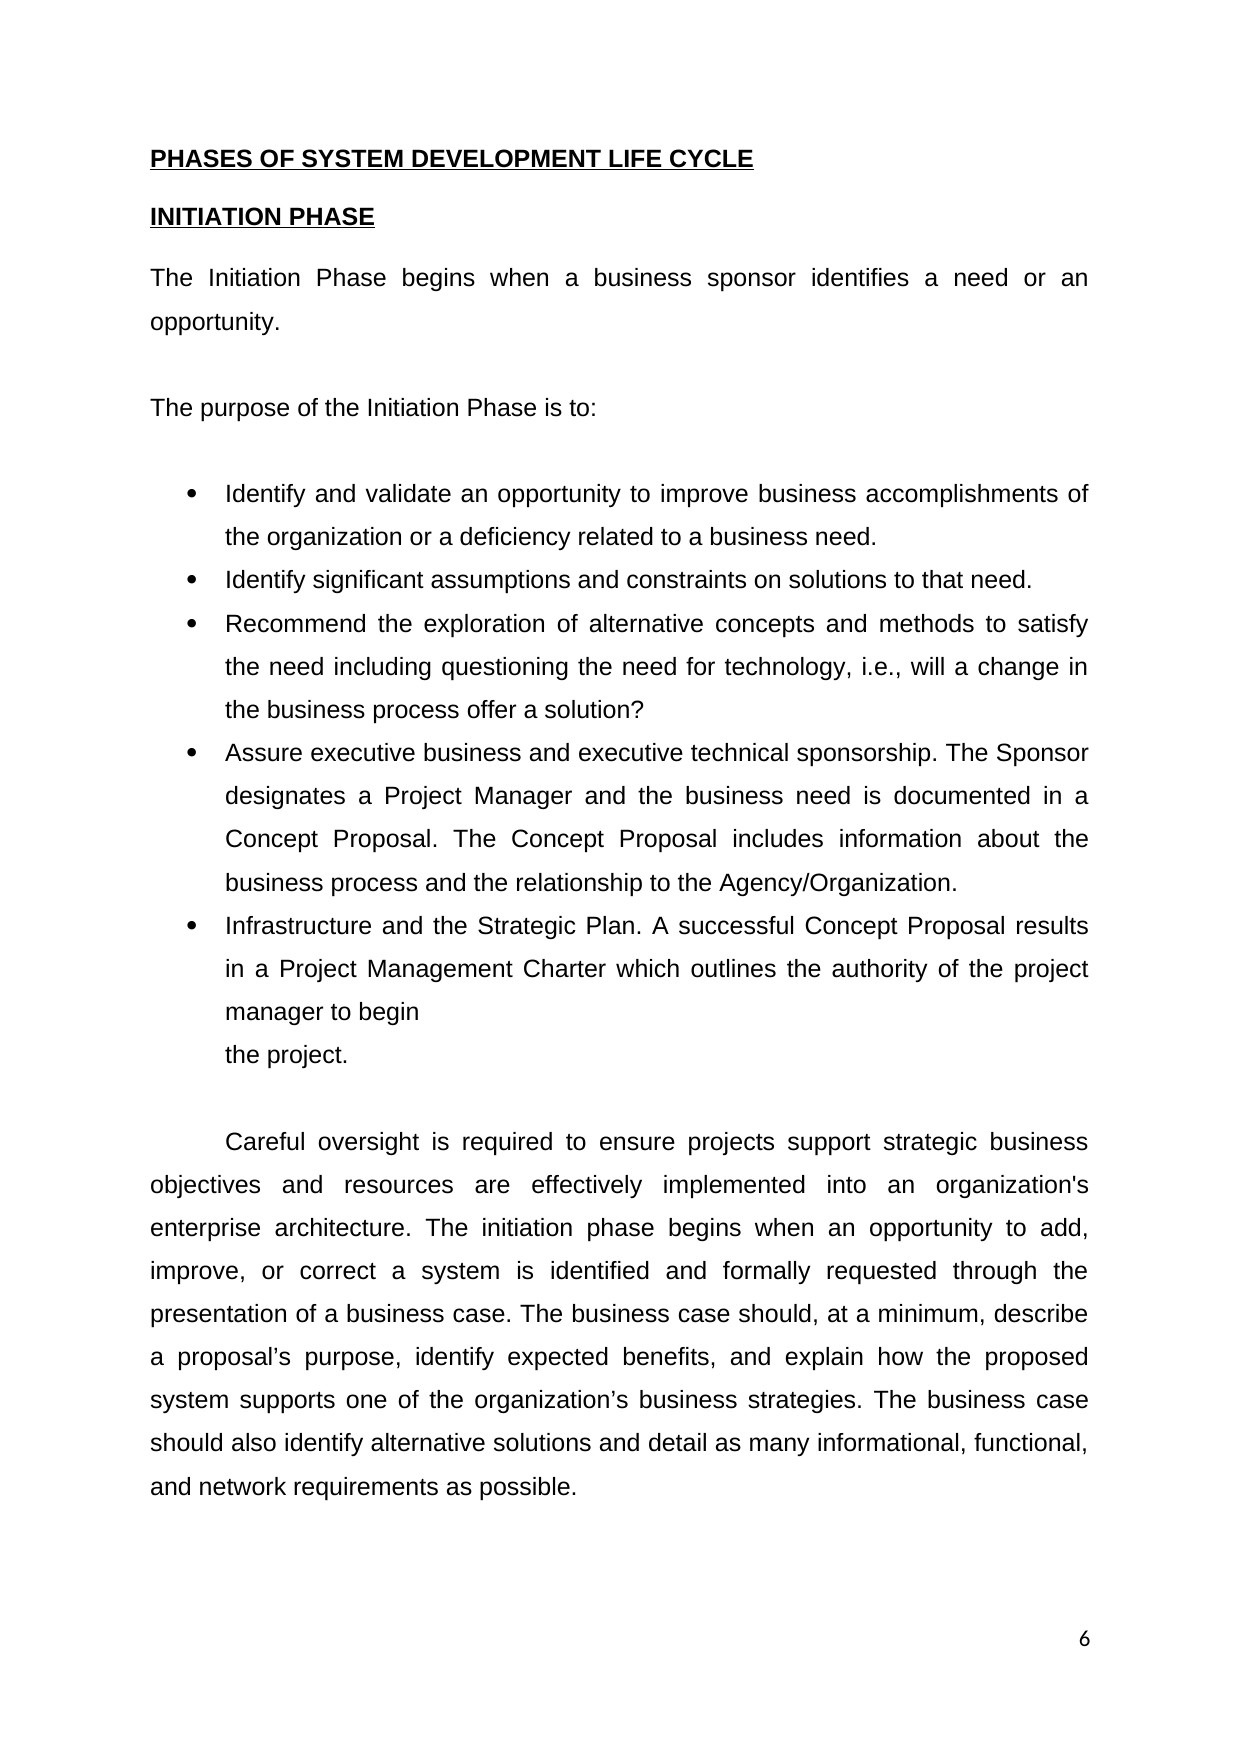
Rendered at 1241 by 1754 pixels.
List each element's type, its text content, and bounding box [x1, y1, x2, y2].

text the project. [150, 1040, 1090, 1069]
text INITIATION PHASE [150, 202, 1090, 230]
text Careful oversight is required to ensure projects support strategic business objectives and resources are effectively implemented into an organization's enterprise architecture. The initiation phase begins when an opportunity to add, improve, or correct a system is identified and formally requested through the presentation of a business case. The business case should, at a minimum, describe a proposal’s purpose, identify expected benefits, and explain how the proposed system supports one of the organization’s business strategies. The business case should also identify alternative solutions and detail as many informational, functional, and network requirements as possible. [150, 1126, 1090, 1500]
list Identify and validate an opportunity to improve business accomplishments of the organization or a deficiency related to a business need. [187, 479, 1090, 551]
text The Initiation Phase begins when a business sponsor identifies a need or an opportunity. [150, 263, 1090, 335]
text The purpose of the Initiation Phase is to: [150, 393, 1090, 422]
list Infrastructure and the Strategic Plan. A successful Concept Proposal results in a Project Management Charter which outlines the authority of the project manager to begin [187, 911, 1090, 1026]
text PHASES OF SYSTEM DEVELOPMENT LIFE CYCLE [150, 144, 1090, 173]
list Recommend the exploration of alternative concepts and methods to satisfy the need including questioning the need for technology, i.e., will a change in the business process offer a solution? [187, 609, 1090, 724]
list Assure executive business and executive technical sponsorship. The Sponsor designates a Project Manager and the business need is documented in a Concept Proposal. The Concept Proposal includes information about the business process and the relationship to the Agency/Organization. [187, 738, 1090, 896]
list Identify significant assumptions and constraints on solutions to that need. [187, 565, 1090, 594]
